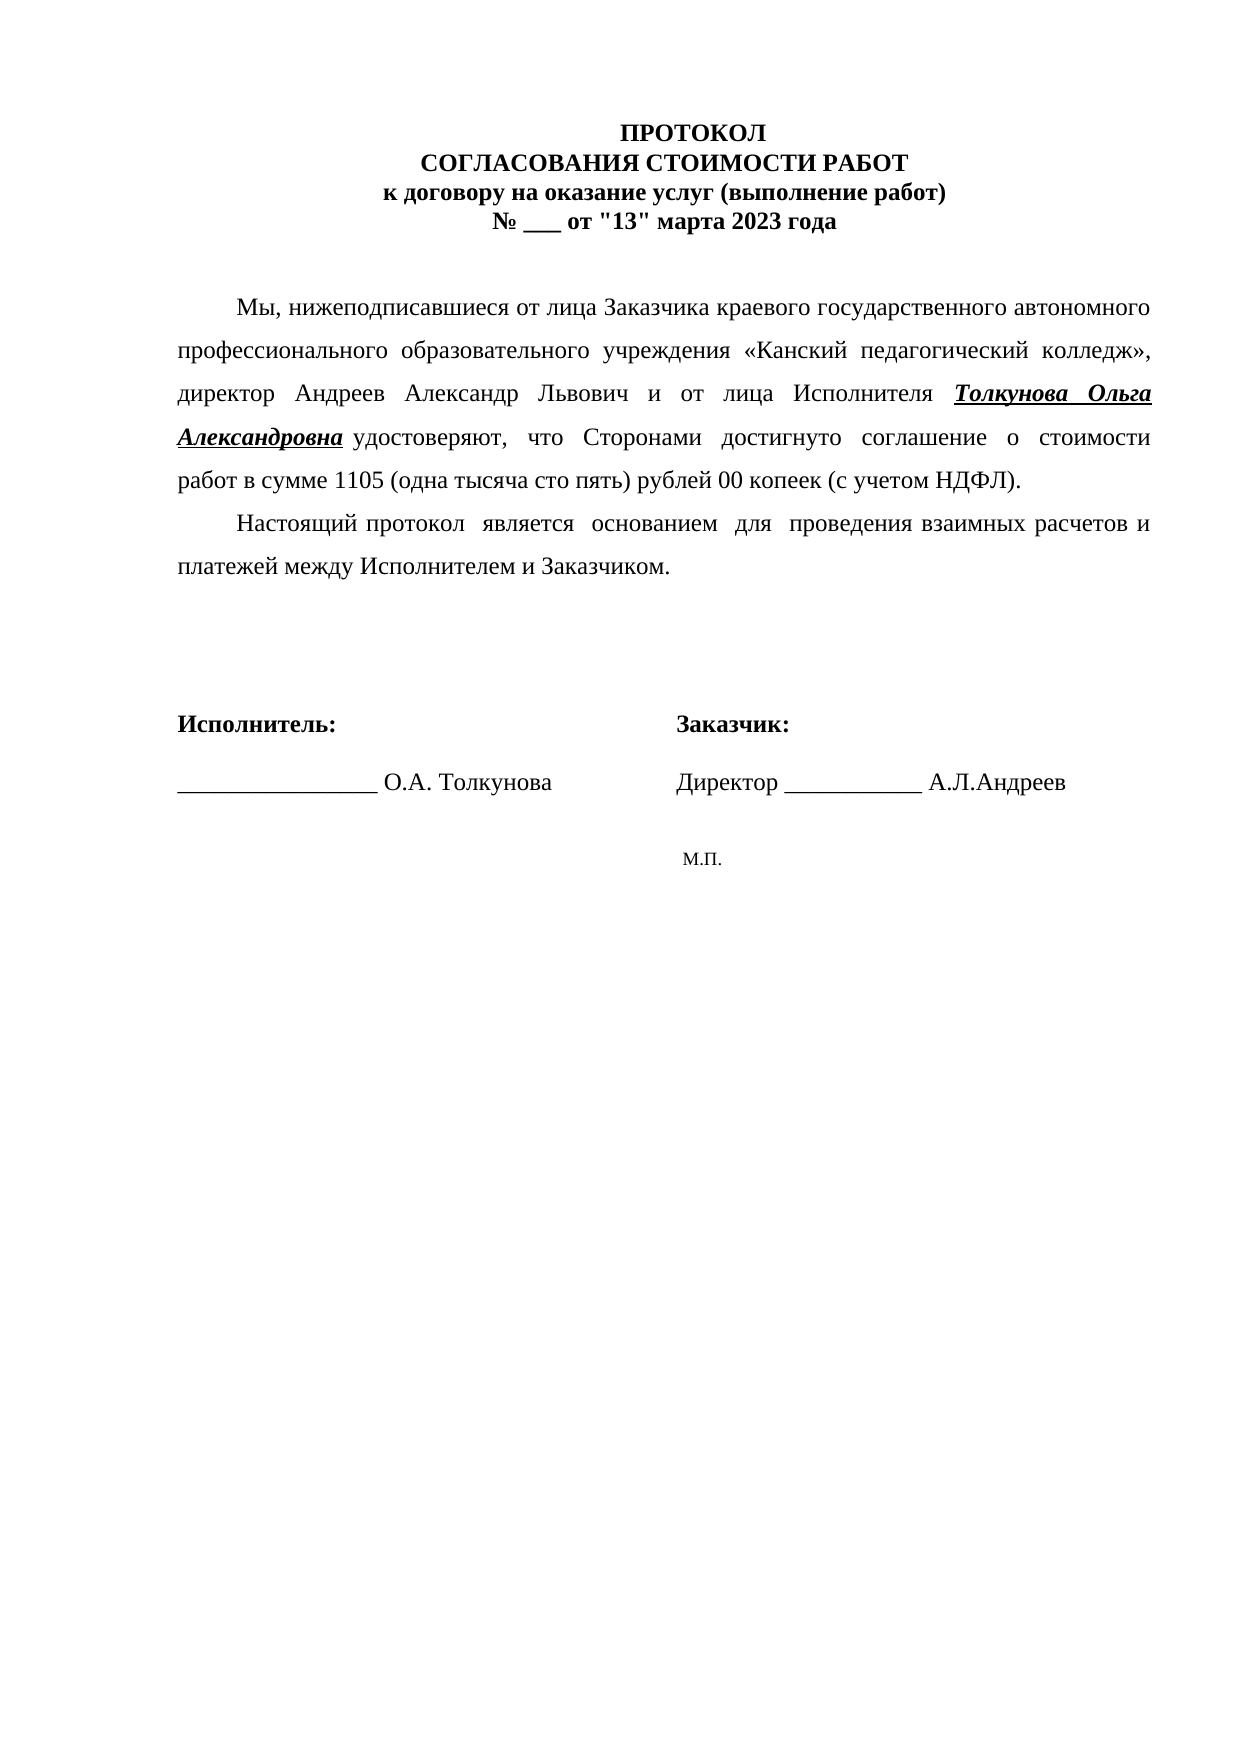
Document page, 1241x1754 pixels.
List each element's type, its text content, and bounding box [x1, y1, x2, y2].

text № ___ от "13" марта 2023 года [177, 206, 1152, 235]
text Исполнитель: Заказчик: [177, 709, 1152, 738]
text к договору на оказание услуг (выполнение работ) [177, 177, 1152, 206]
text ________________ О.А. Толкунова Директор ___________ А.Л.Андреев [177, 767, 1149, 795]
text ПРОТОКОЛ [177, 118, 1143, 147]
text СОГЛАСОВАНИЯ СТОИМОСТИ РАБОТ [177, 148, 1152, 177]
text М.П. [177, 848, 1152, 869]
text Мы, нижеподписавшиеся от лица Заказчика краевого государственного автономного профессионального образовательного учреждения «Канский педагогический колледж», директор Андреев Александр Львович и от лица Исполнителя Толкунова Ольга Александровна удостоверяют, что Сторонами достигнуто соглашение о стоимости работ в сумме 1105 (одна тысяча сто пять) рублей 00 копеек (с учетом НДФЛ). [177, 292, 1152, 493]
text Настоящий протокол является основанием для проведения взаимных расчетов и платежей между Исполнителем и Заказчиком. [177, 508, 1152, 580]
